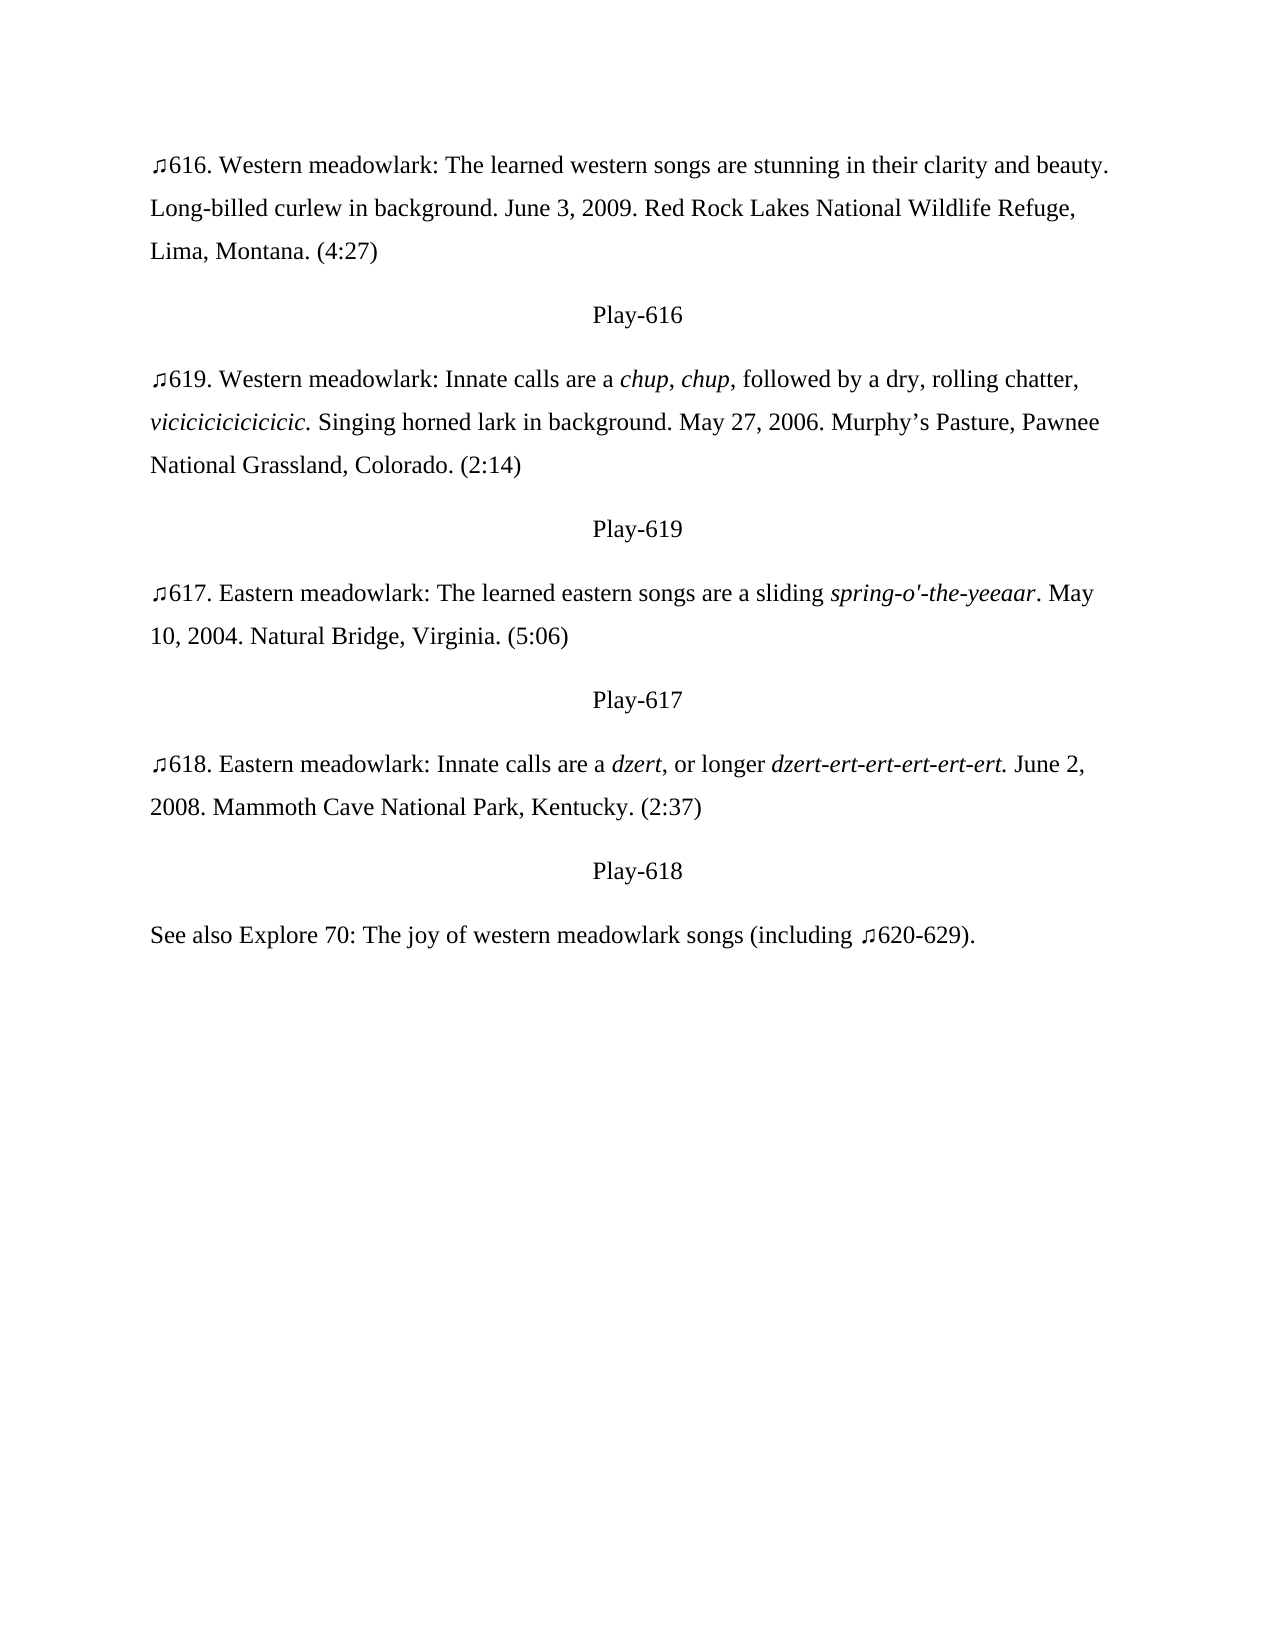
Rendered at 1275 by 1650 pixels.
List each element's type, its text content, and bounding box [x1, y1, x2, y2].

text See also Explore 70: The joy of western meadowlark songs (including ♫620-629). [150, 920, 1125, 949]
text ♫618. Eastern meadowlark: Innate calls are a dzert, or longer dzert-ert-ert-ert-ert-ert. June 2, 2008. Mammoth Cave National Park, Kentucky. (2:37) [150, 749, 1125, 821]
text ♫616. Western meadowlark: The learned western songs are stunning in their clarity and beauty. Long-billed curlew in background. June 3, 2009. Red Rock Lakes National Wildlife Refuge, Lima, Montana. (4:27) [150, 150, 1125, 265]
text ♫619. Western meadowlark: Innate calls are a chup, chup, followed by a dry, rolling chatter, vicicicicicicicic. Singing horned lark in background. May 27, 2006. Murphy’s Pasture, Pawnee National Grassland, Colorado. (2:14) [150, 364, 1125, 479]
text Play-616 [150, 300, 1125, 329]
text ♫617. Eastern meadowlark: The learned eastern songs are a sliding spring-o'-the-yeeaar. May 10, 2004. Natural Bridge, Virginia. (5:06) [150, 578, 1125, 650]
text Play-617 [150, 685, 1125, 714]
text Play-618 [150, 856, 1125, 885]
text Play-619 [150, 514, 1125, 543]
